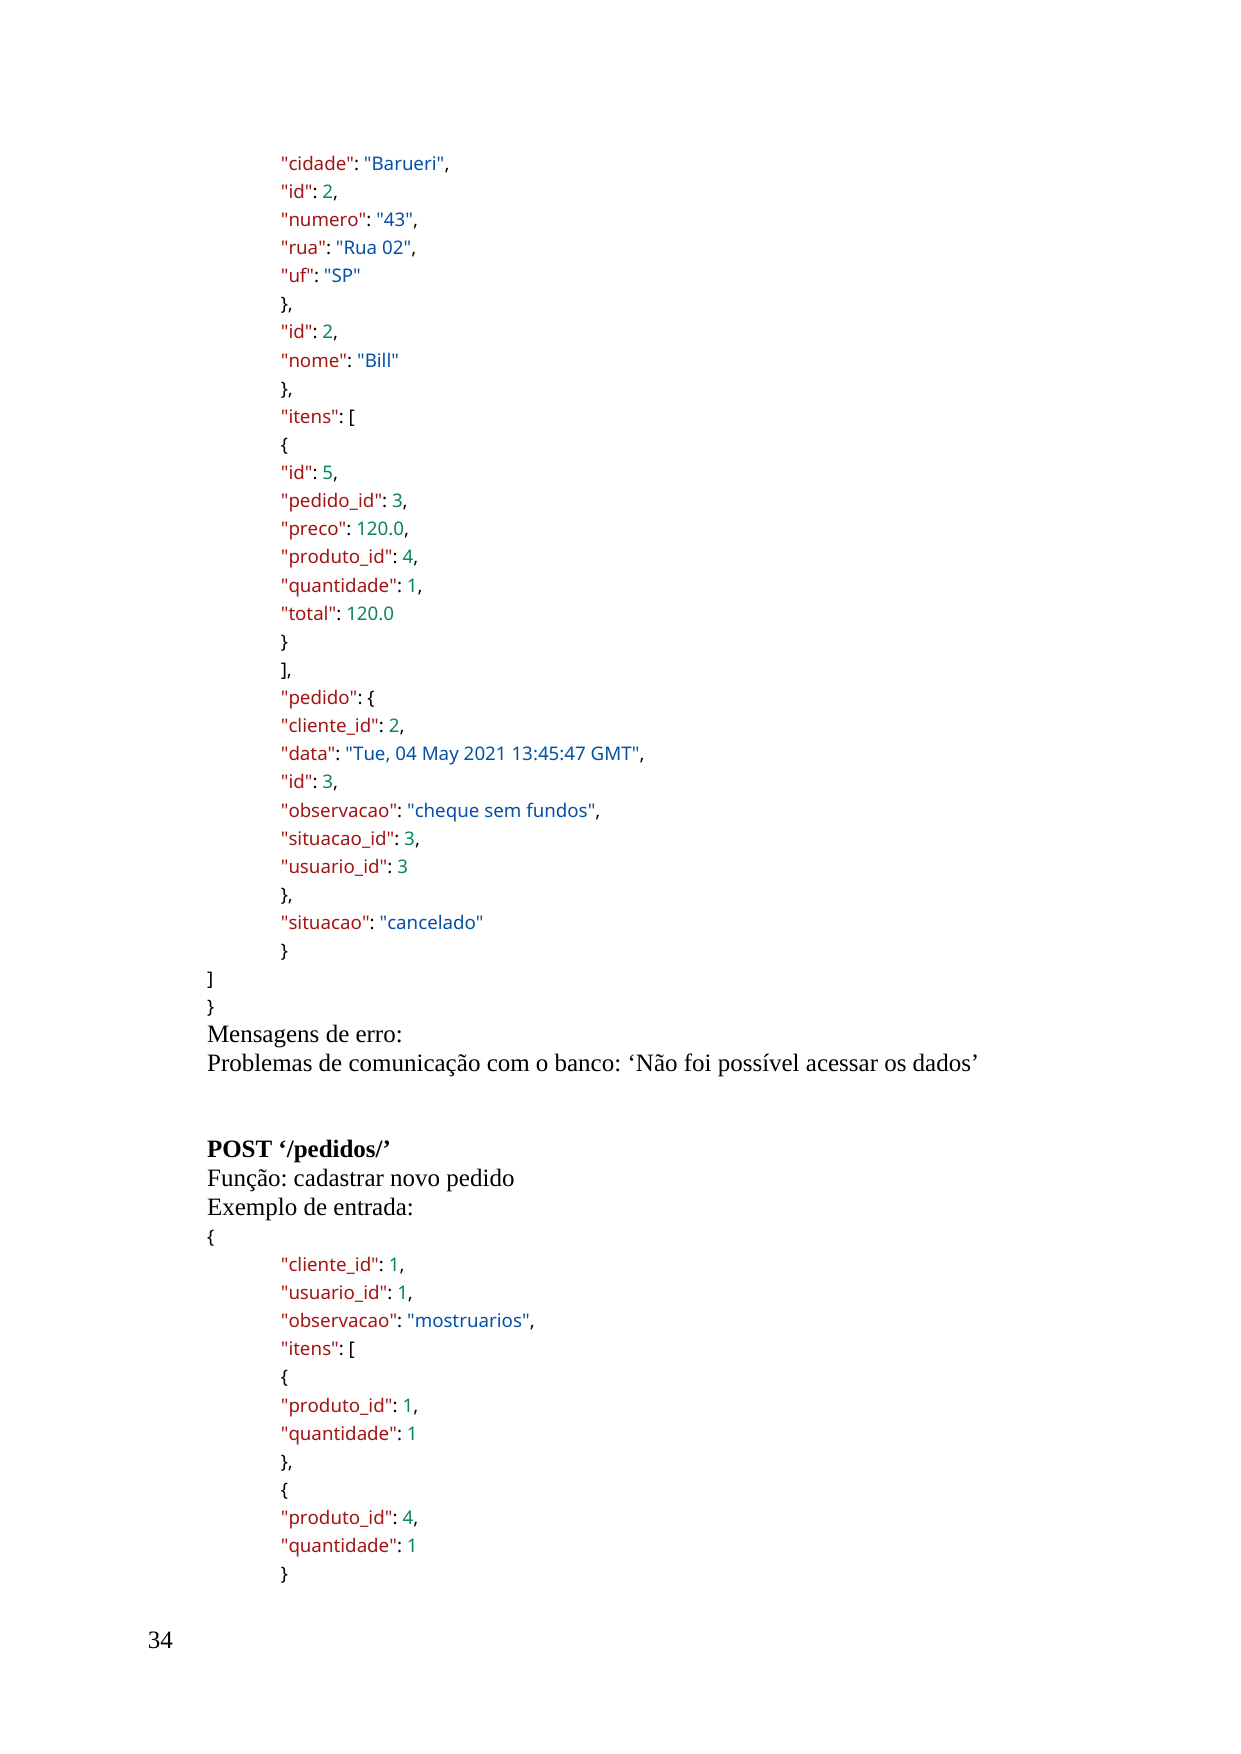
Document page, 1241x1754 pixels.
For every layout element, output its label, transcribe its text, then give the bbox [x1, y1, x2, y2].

text { [221, 429, 1092, 457]
text }, [221, 288, 1092, 316]
text "situacao_id": 3, [221, 823, 1092, 851]
text "produto_id": 4, [221, 541, 1092, 569]
text "observacao": "cheque sem fundos", [221, 794, 1092, 823]
text POST ‘/pedidos/’ [148, 1134, 1092, 1163]
text }, [221, 1446, 1092, 1474]
text "observacao": "mostruarios", [221, 1305, 1092, 1333]
text { [221, 1361, 1092, 1389]
text "rua": "Rua 02", [221, 232, 1092, 260]
text "id": 2, [221, 316, 1092, 344]
text } [221, 626, 1092, 654]
text "itens": [ [221, 1333, 1092, 1361]
text Função: cadastrar novo pedido [148, 1163, 1092, 1192]
text }, [221, 373, 1092, 401]
text ], [221, 654, 1092, 682]
text "preco": 120.0, [221, 513, 1092, 541]
text "produto_id": 1, [221, 1389, 1092, 1418]
text "quantidade": 1 [221, 1530, 1092, 1558]
text "id": 2, [221, 176, 1092, 204]
text "cidade": "Barueri", [221, 148, 1092, 176]
text } [221, 935, 1092, 963]
text }, [221, 879, 1092, 907]
text "cliente_id": 1, [221, 1249, 1092, 1277]
text { [148, 1221, 1092, 1249]
text "pedido": { [221, 682, 1092, 710]
text "itens": [ [221, 401, 1092, 429]
text "pedido_id": 3, [221, 485, 1092, 513]
text "nome": "Bill" [221, 344, 1092, 373]
text Mensagens de erro: [148, 1019, 1092, 1048]
text ] [148, 963, 1092, 991]
text "id": 3, [221, 766, 1092, 794]
text "usuario_id": 3 [221, 851, 1092, 879]
text "id": 5, [221, 457, 1092, 485]
text "produto_id": 4, [221, 1502, 1092, 1530]
text } [221, 1558, 1092, 1586]
text Exemplo de entrada: [148, 1192, 1092, 1221]
text "data": "Tue, 04 May 2021 13:45:47 GMT", [221, 738, 1092, 766]
text "usuario_id": 1, [221, 1277, 1092, 1305]
text "total": 120.0 [221, 598, 1092, 626]
text "uf": "SP" [221, 260, 1092, 288]
text "quantidade": 1, [221, 569, 1092, 598]
text } [148, 991, 1092, 1019]
text "cliente_id": 2, [221, 710, 1092, 738]
text "situacao": "cancelado" [221, 907, 1092, 935]
text "numero": "43", [221, 204, 1092, 232]
text "quantidade": 1 [221, 1418, 1092, 1446]
text Problemas de comunicação com o banco: ‘Não foi possível acessar os dados’ [148, 1048, 1092, 1077]
text { [221, 1474, 1092, 1502]
